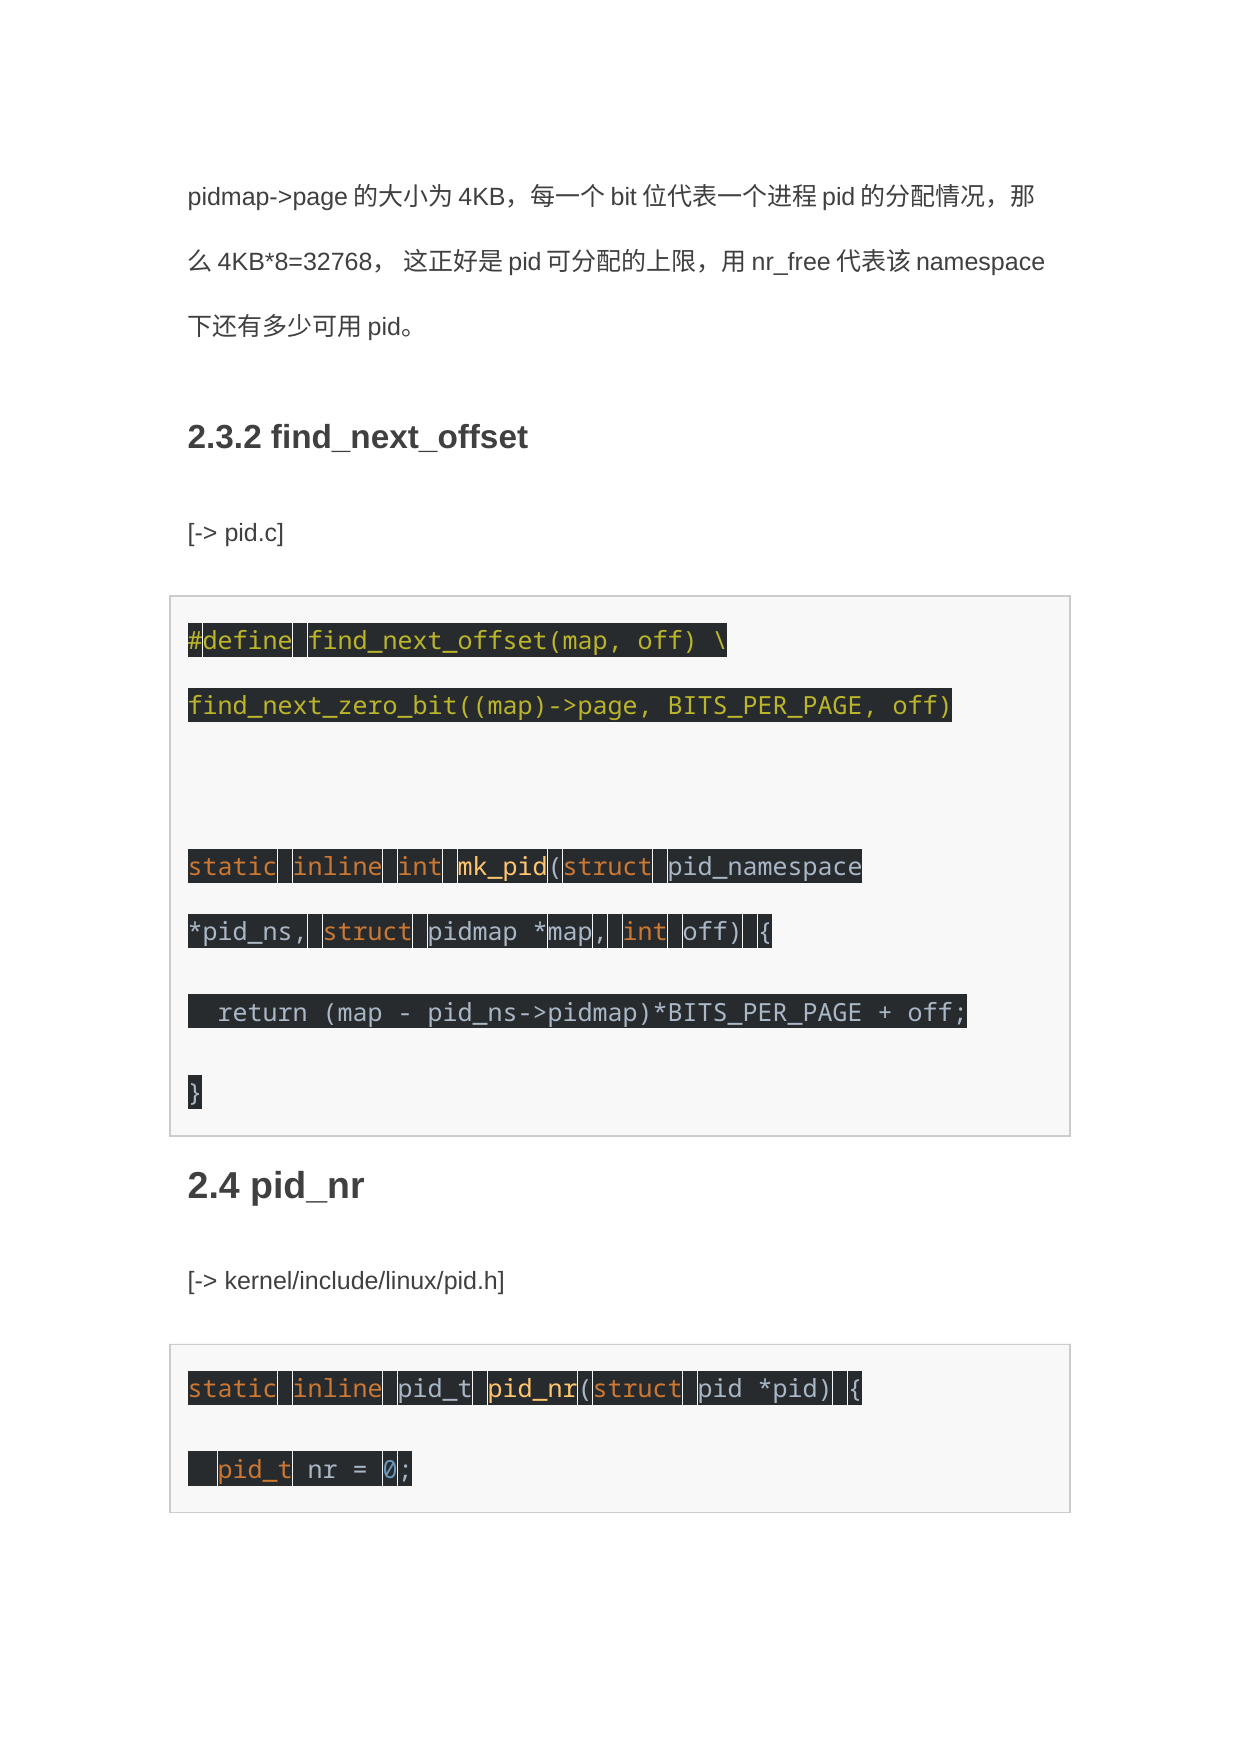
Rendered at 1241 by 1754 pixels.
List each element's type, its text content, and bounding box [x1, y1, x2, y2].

subtitle 2.4 pid_nr [187, 1152, 1053, 1217]
text static inline int mk_pid(struct pid_namespace *pid_ns, struct pidmap *map, int off) { [171, 821, 1069, 963]
text pid_t nr = 0; [171, 1424, 1069, 1512]
subtitle 2.3.2 find_next_offset [187, 404, 1053, 469]
text [-> pid.c] [187, 516, 1053, 548]
text [-> kernel/include/linux/pid.h] [187, 1264, 1053, 1297]
text } [171, 1048, 1069, 1135]
text return (map - pid_ns->pidmap)*BITS_PER_PAGE + off; [171, 967, 1069, 1044]
text pidmap->page的大小为4KB，每一个bit位代表一个进程pid的分配情况，那么4KB*8=32768， 这正好是pid可分配的上限，用nr_free代表该namespace下还有多少可用pid。 [187, 162, 1053, 357]
text static inline pid_t pid_nr(struct pid *pid) { [171, 1345, 1069, 1420]
text #define find_next_offset(map, off) \ find_next_zero_bit((map)->page, BITS_PER_PAGE, off) [171, 597, 1069, 737]
